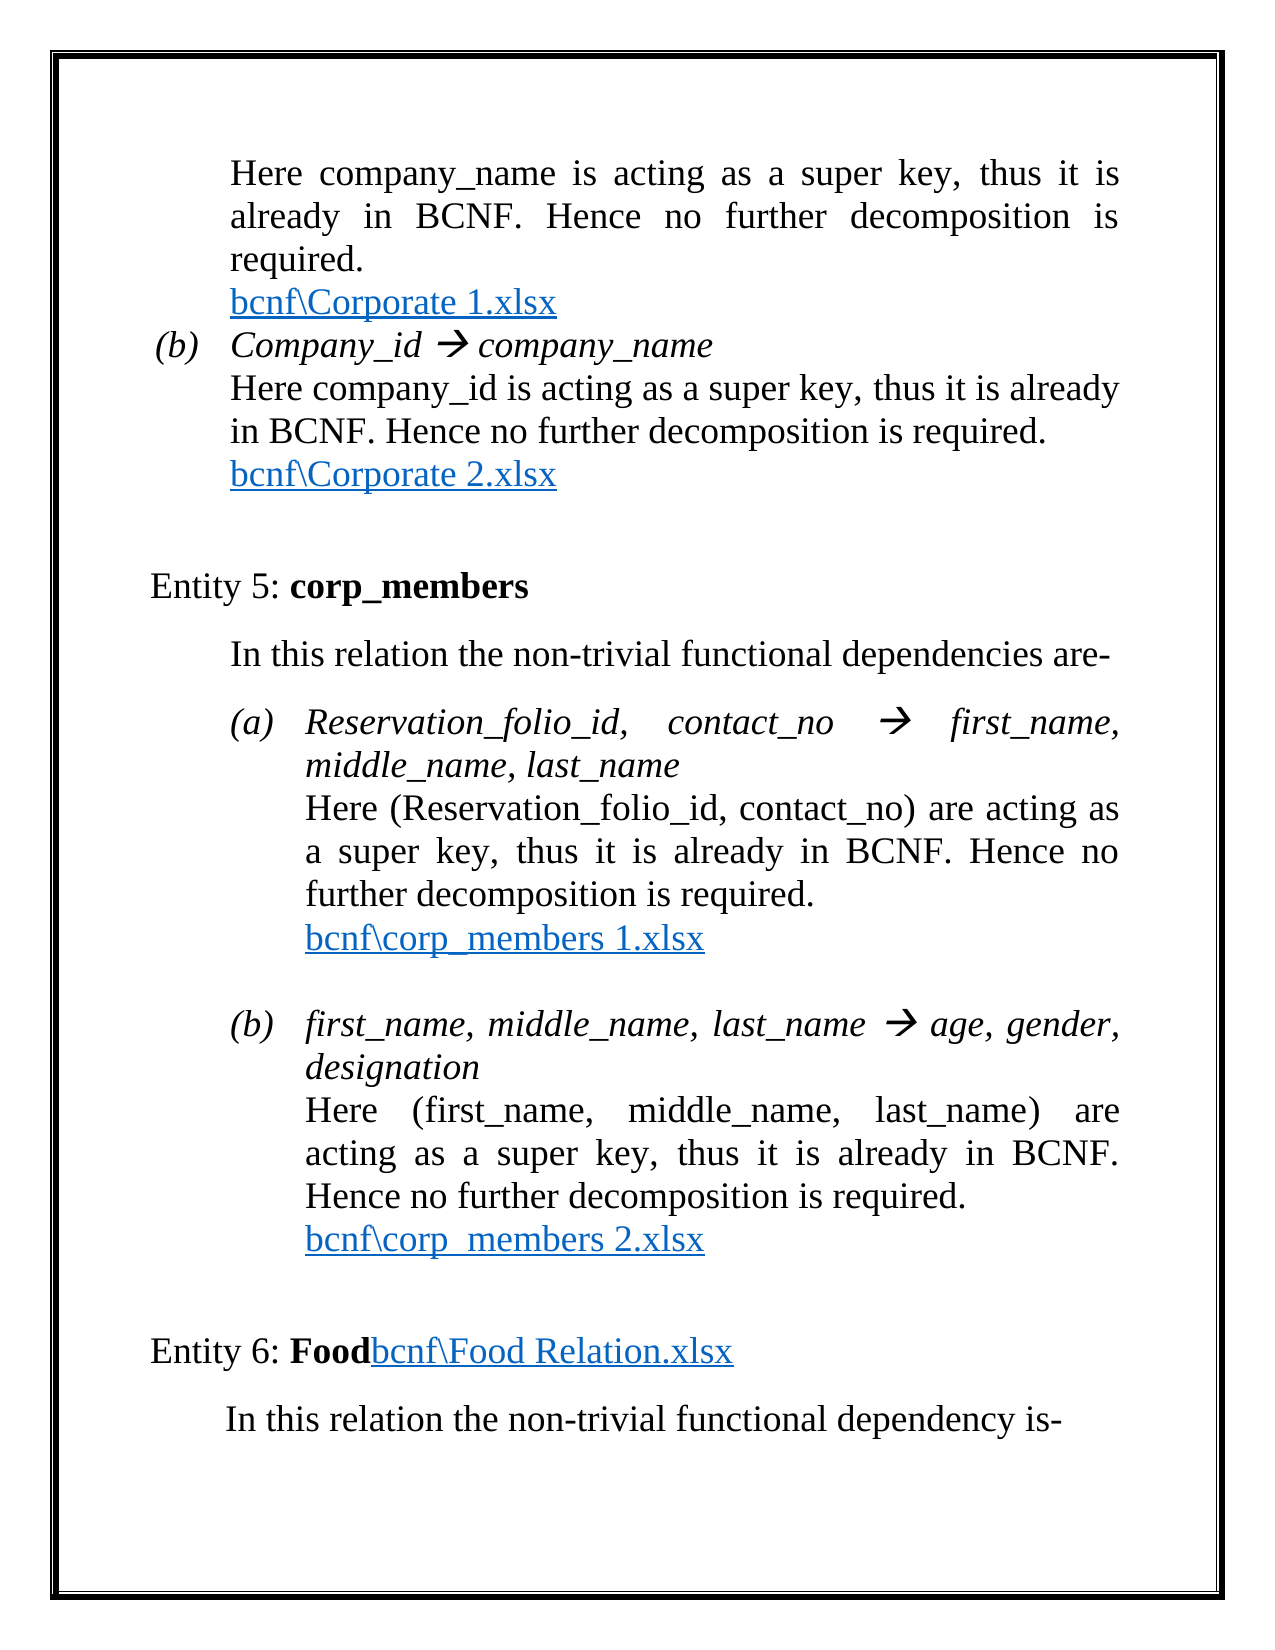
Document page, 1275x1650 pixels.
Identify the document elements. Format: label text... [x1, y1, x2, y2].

text Entity 6: Foodbcnf\Food Relation.xlsx [150, 1328, 1120, 1371]
list Here company_id is acting as a super key, thus it is already in BCNF. Hence no further decomposition is required. [230, 366, 1120, 452]
list Company_id company_name [155, 322, 1120, 366]
text Entity 5: corp_members [150, 563, 1120, 606]
list bcnf\corp_members 2.xlsx [305, 1217, 1120, 1260]
list Reservation_folio_id, contact_no first_name, middle_name, last_name [230, 699, 1120, 786]
list Here (Reservation_folio_id, contact_no) are acting as a super key, thus it is already in BCNF. Hence no further decomposition is required. [305, 786, 1120, 915]
list Here company_name is acting as a super key, thus it is already in BCNF. Hence no further decomposition is required. [230, 150, 1120, 279]
list bcnf\Corporate 2.xlsx [230, 452, 1120, 495]
list Here (first_name, middle_name, last_name) are acting as a super key, thus it is already in BCNF. Hence no further decomposition is required. [305, 1087, 1120, 1217]
text In this relation the non-trivial functional dependencies are- [225, 631, 1120, 674]
text In this relation the non-trivial functional dependency is- [225, 1396, 1120, 1439]
list bcnf\corp_members 1.xlsx [305, 915, 1120, 958]
list bcnf\Corporate 1.xlsx [230, 279, 1120, 322]
list first_name, middle_name, last_name age, gender, designation [230, 1001, 1120, 1087]
